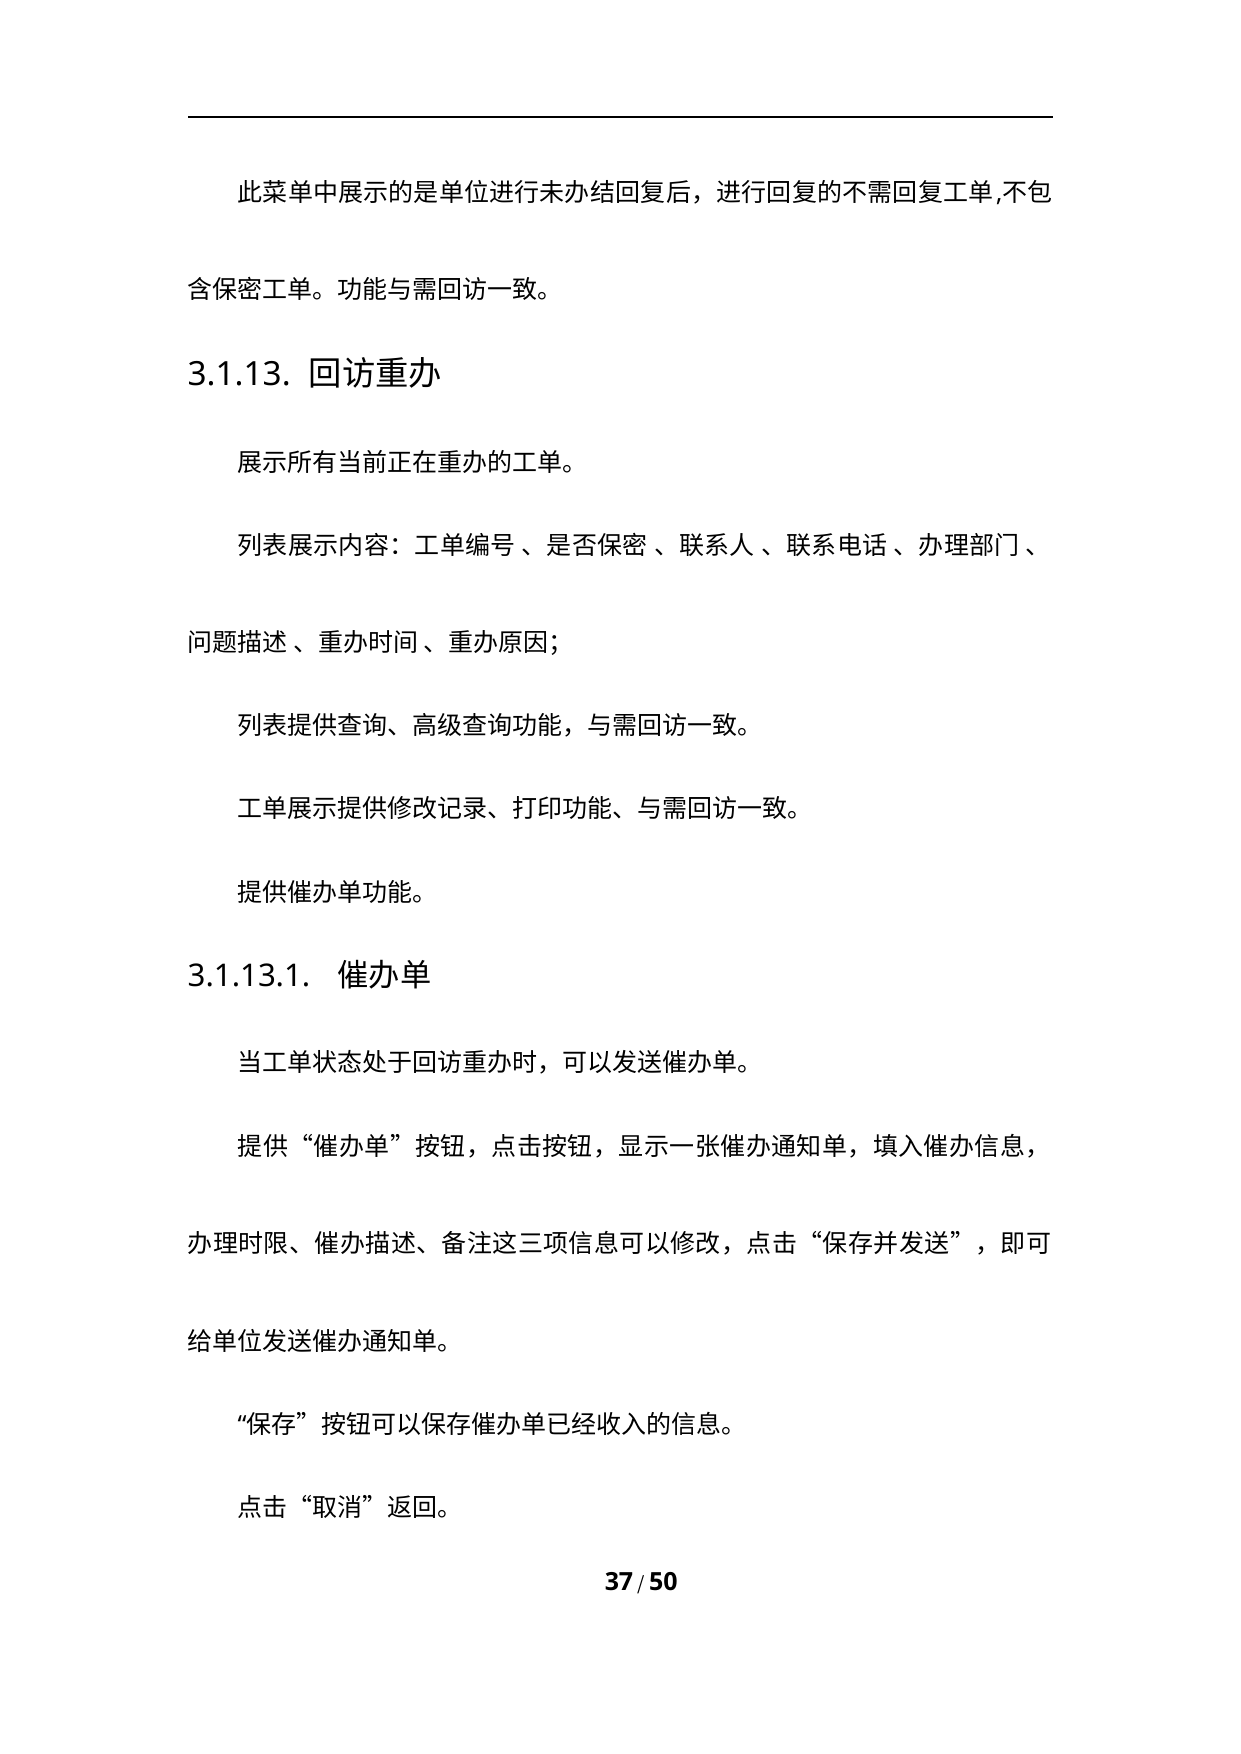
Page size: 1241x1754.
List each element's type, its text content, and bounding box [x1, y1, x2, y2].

text 展示所有当前正在重办的工单。 [187, 428, 1053, 493]
text 提供催办单功能。 [187, 858, 1053, 923]
list 催办单 [187, 941, 1053, 1006]
text 点击“取消”返回。 [187, 1473, 1053, 1538]
text “保存”按钮可以保存催办单已经收入的信息。 [187, 1390, 1053, 1455]
text 提供“催办单”按钮，点击按钮，显示一张催办通知单，填入催办信息，办理时限、催办描述、备注这三项信息可以修改，点击“保存并发送”，即可给单位发送催办通知单。 [187, 1112, 1053, 1372]
list 回访重办 [187, 338, 1053, 403]
text 列表提供查询、高级查询功能，与需回访一致。 [187, 691, 1053, 756]
text 列表展示内容：工单编号 、是否保密 、联系人 、联系电话 、办理部门 、问题描述 、重办时间 、重办原因； [187, 511, 1053, 673]
text 当工单状态处于回访重办时，可以发送催办单。 [187, 1028, 1053, 1093]
text 工单展示提供修改记录、打印功能、与需回访一致。 [187, 774, 1053, 839]
text 此菜单中展示的是单位进行未办结回复后，进行回复的不需回复工单,不包含保密工单。功能与需回访一致。 [187, 158, 1053, 320]
